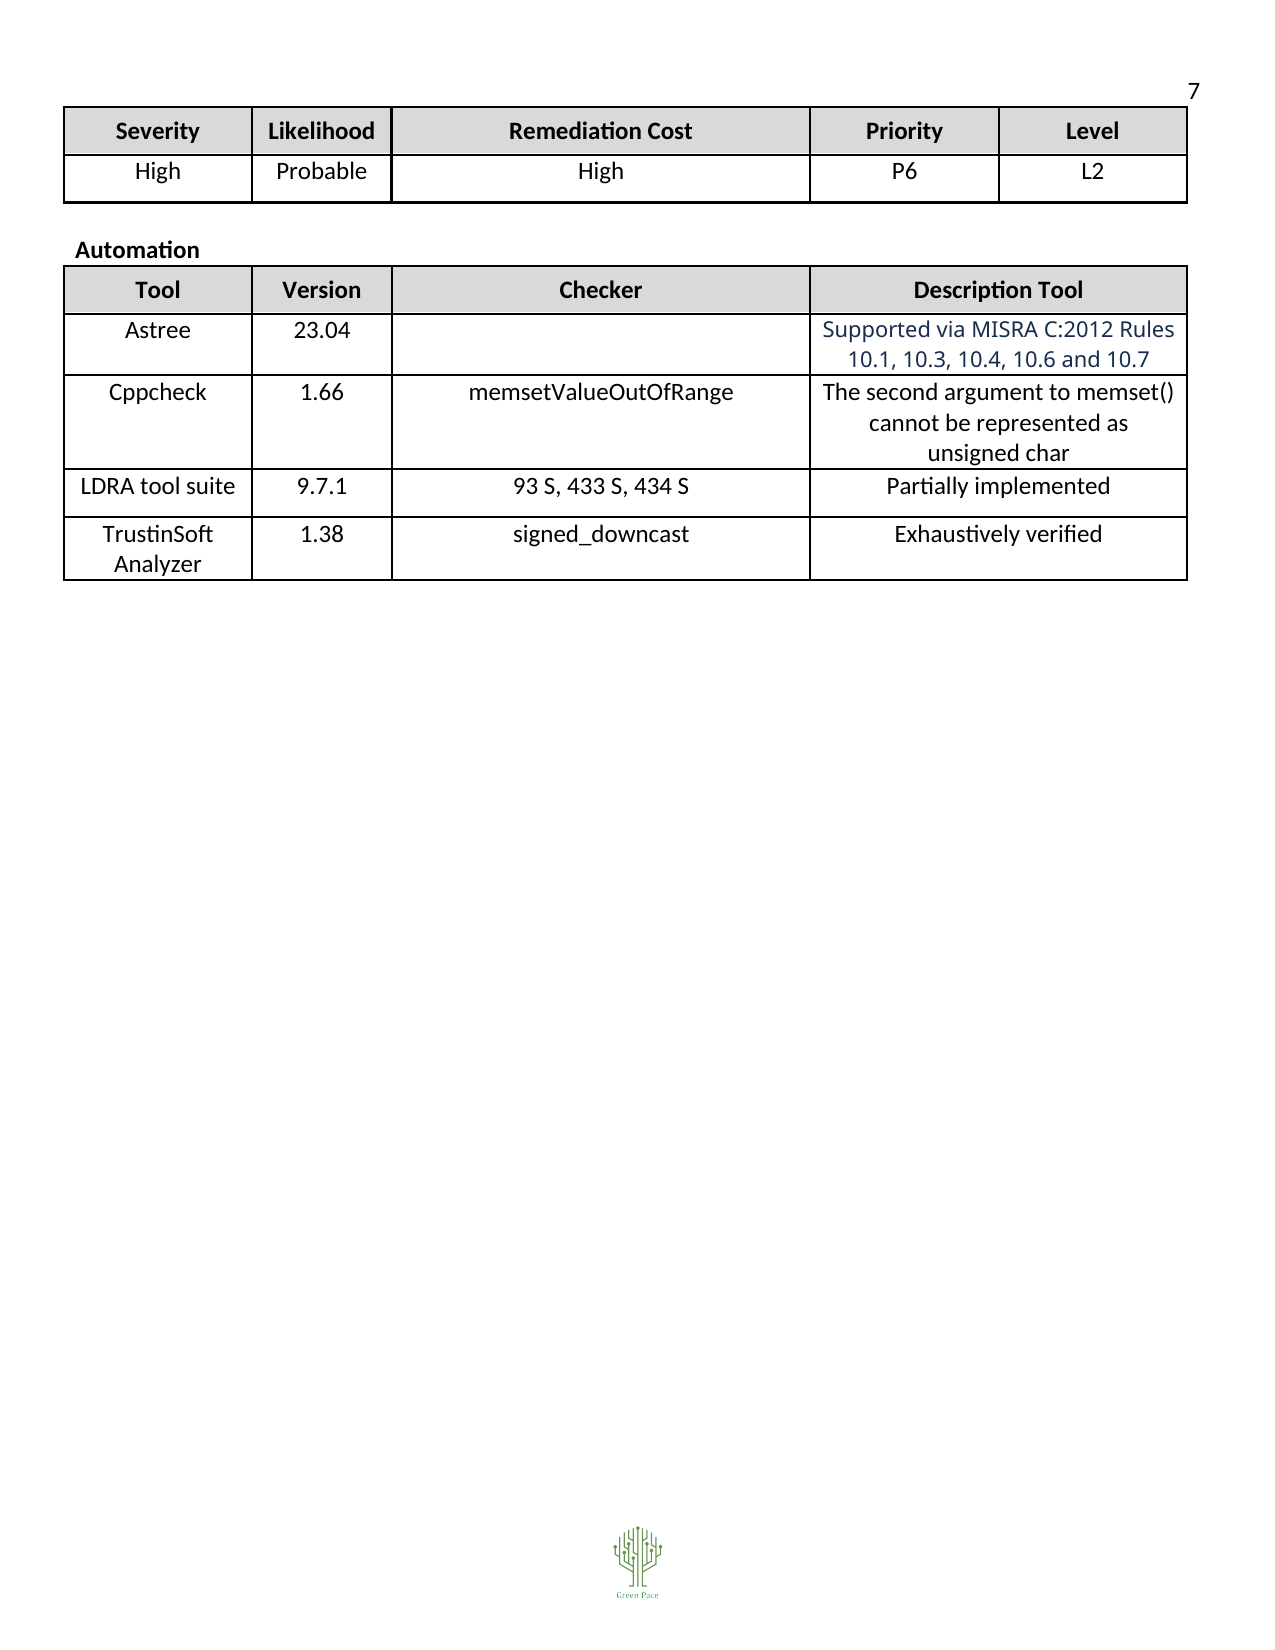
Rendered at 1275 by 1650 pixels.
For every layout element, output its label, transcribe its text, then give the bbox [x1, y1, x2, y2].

table_cell Cppcheck [65, 376, 251, 468]
table_header Likelihood [253, 108, 390, 153]
table_header Remediation Cost [393, 108, 809, 153]
table_cell Astree [65, 315, 251, 374]
table_cell 93 S, 433 S, 434 S [393, 470, 809, 516]
table_header Priority [811, 108, 998, 153]
table_header Checker [393, 267, 809, 312]
table_header Version [253, 267, 391, 312]
table_cell 9.7.1 [253, 470, 391, 516]
table_header Description Tool [811, 267, 1186, 312]
table_cell The second argument to memset() cannot be represented as unsigned char [811, 376, 1186, 468]
table_cell L2 [1000, 156, 1186, 201]
table_cell Exhaustively verified [811, 518, 1186, 579]
table_header Level [1000, 108, 1186, 153]
table_cell High [65, 156, 251, 201]
table_header Tool [65, 267, 251, 312]
table_cell signed_downcast [393, 518, 809, 579]
table_cell 23.04 [253, 315, 391, 374]
table_cell High [393, 156, 809, 201]
table_cell TrustinSoft Analyzer [65, 518, 251, 579]
table_cell P6 [811, 156, 998, 201]
table_cell 1.66 [253, 376, 391, 468]
text Automation [75, 234, 1200, 264]
picture [605, 1521, 670, 1606]
table_cell LDRA tool suite [65, 470, 251, 516]
table_header Severity [65, 108, 251, 153]
table_cell memsetValueOutOfRange [393, 376, 809, 468]
table_cell Partially implemented [811, 470, 1186, 516]
table_cell Probable [253, 156, 390, 201]
table_cell 1.38 [253, 518, 391, 579]
table_cell [393, 315, 809, 374]
